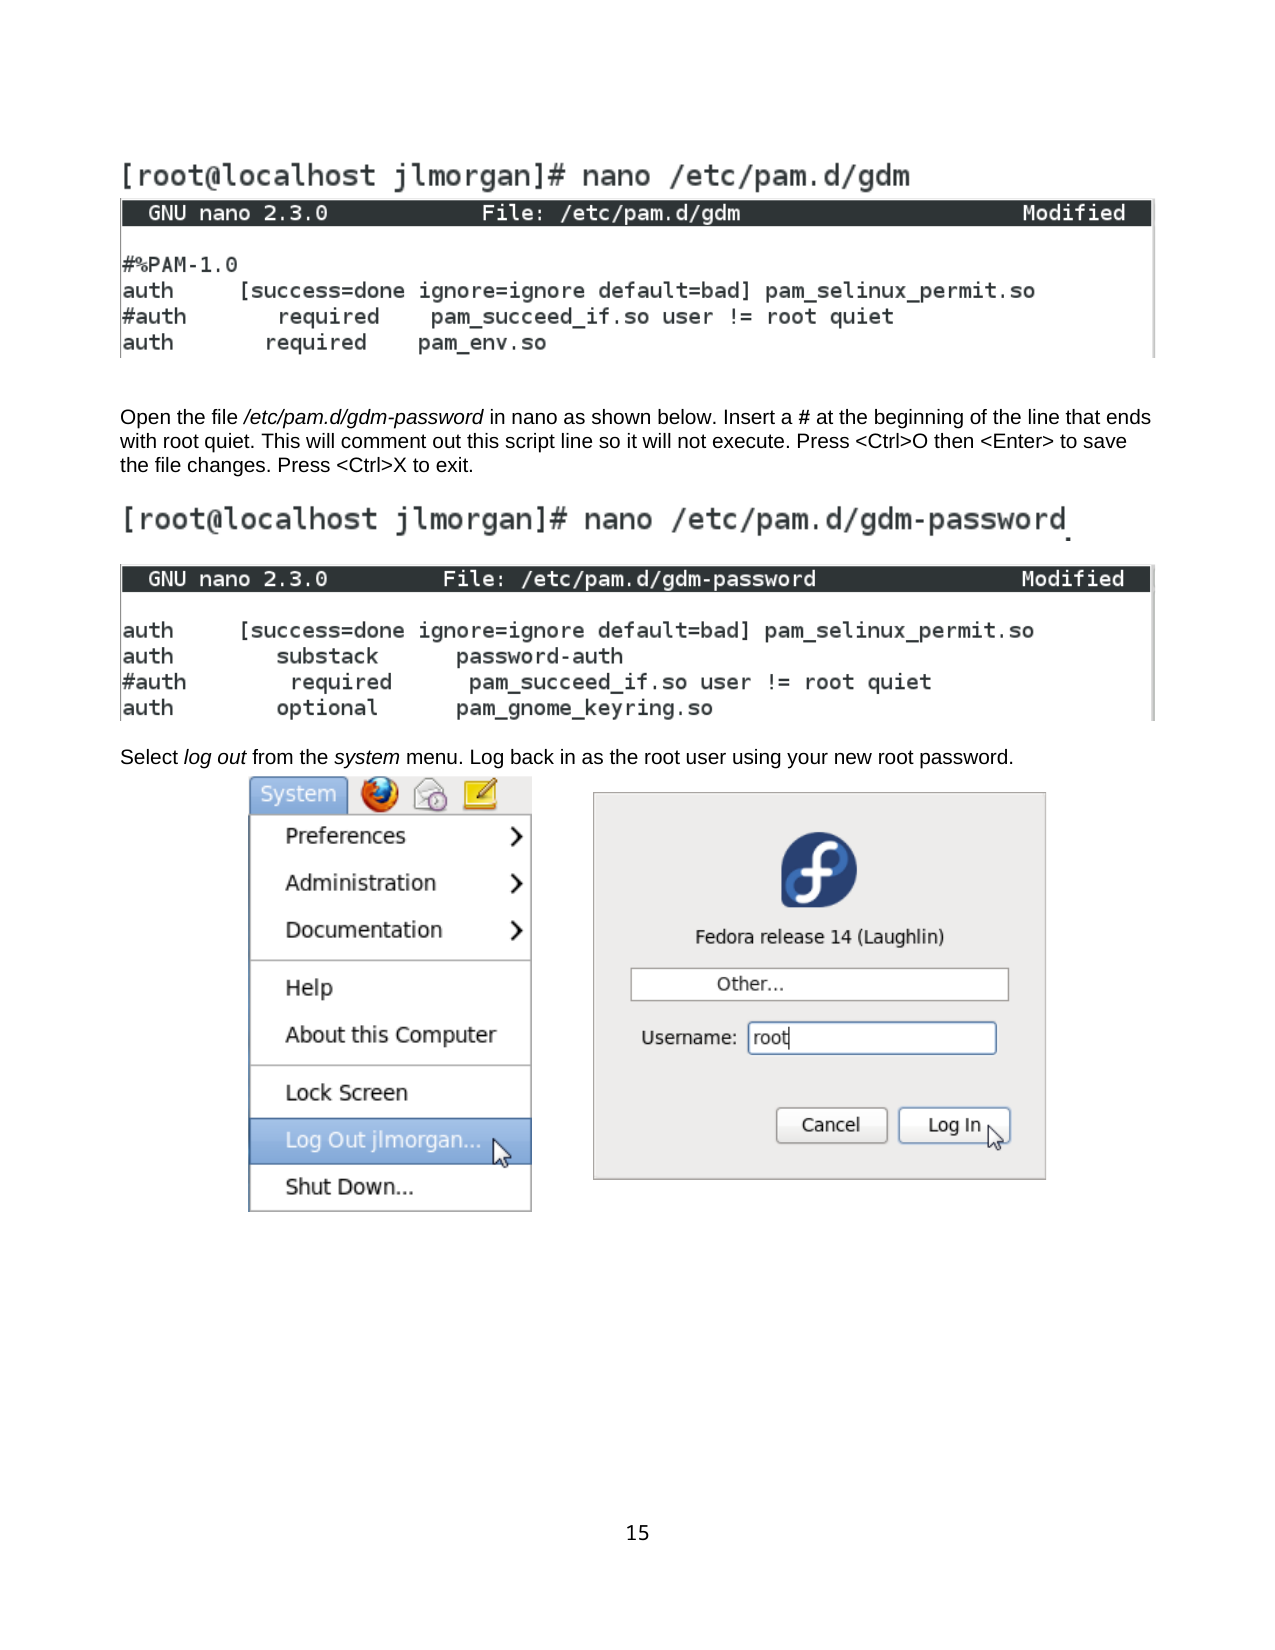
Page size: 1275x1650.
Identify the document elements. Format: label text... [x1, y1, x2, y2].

picture [593, 792, 1047, 1180]
picture [248, 775, 532, 1212]
picture [120, 501, 1071, 541]
picture [120, 564, 1155, 721]
picture [120, 160, 1155, 358]
text Select log out from the system menu. Log back in as the root user using your new root password. [120, 744, 1155, 768]
text Open the file /etc/pam.d/gdm-password in nano as shown below. Insert a # at the beginning of the line that ends with root quiet. This will comment out this script line so it will not execute. Press <Ctrl>O then <Enter> to save the file changes. Press <Ctrl>X to exit. [120, 405, 1155, 477]
